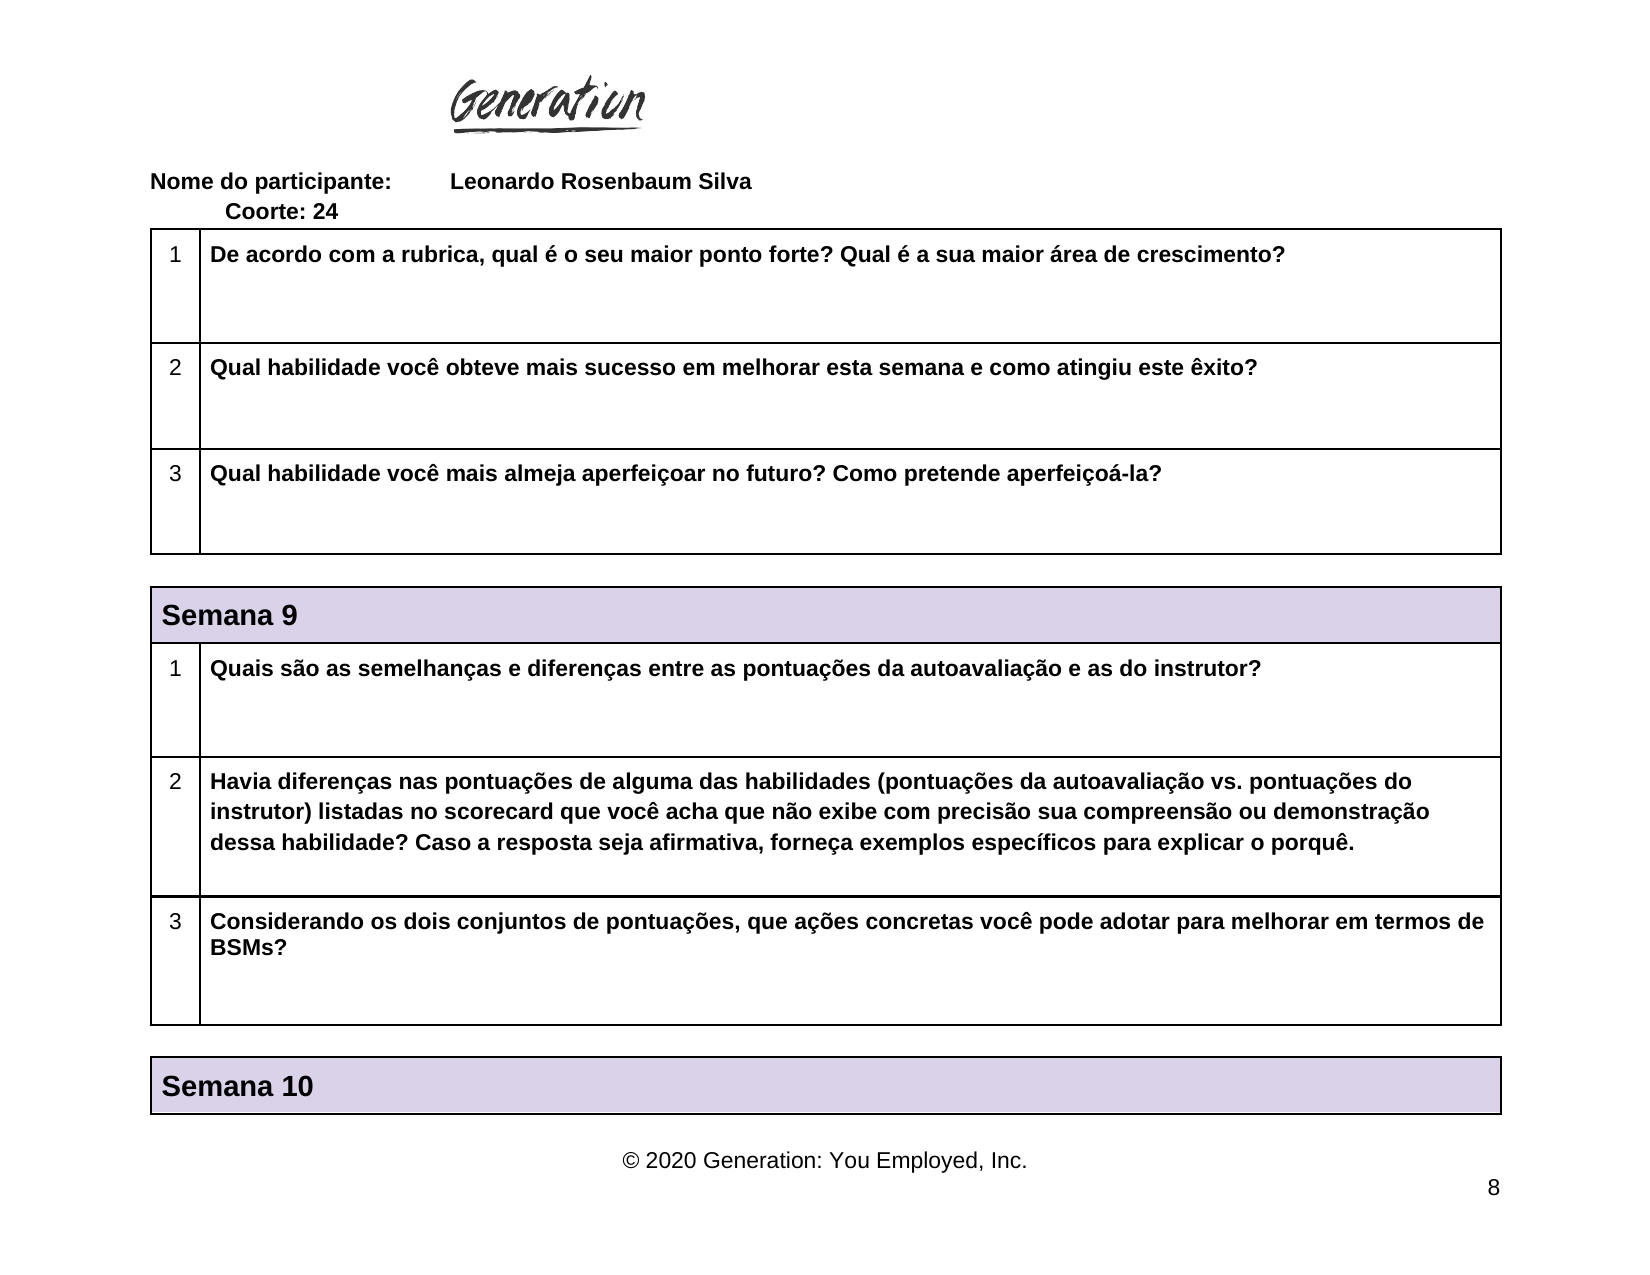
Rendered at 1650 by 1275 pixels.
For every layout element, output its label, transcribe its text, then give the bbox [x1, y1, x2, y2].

table_header Semana 9 [152, 588, 1500, 642]
table_cell Havia diferenças nas pontuações de alguma das habilidades (pontuações da autoavaliação vs. pontuações do instrutor) listadas no scorecard que você acha que não exibe com precisão sua compreensão ou demonstração dessa habilidade? Caso a resposta seja afirmativa, forneça exemplos específicos para explicar o porquê. [201, 758, 1500, 895]
table_cell De acordo com a rubrica, qual é o seu maior ponto forte? Qual é a sua maior área de crescimento? [201, 230, 1500, 342]
table_cell Qual habilidade você obteve mais sucesso em melhorar esta semana e como atingiu este êxito? [201, 344, 1500, 447]
table_cell 2 [152, 758, 199, 895]
table_cell Qual habilidade você mais almeja aperfeiçoar no futuro? Como pretende aperfeiçoá-la? [201, 450, 1500, 553]
table_cell 2 [152, 344, 199, 447]
table_header Semana 10 [152, 1058, 1500, 1112]
table_cell Quais são as semelhanças e diferenças entre as pontuações da autoavaliação e as do instrutor? [201, 644, 1500, 756]
table_cell Considerando os dois conjuntos de pontuações, que ações concretas você pode adotar para melhorar em termos de BSMs? [201, 898, 1500, 1024]
picture [450, 75, 646, 134]
table_cell 3 [152, 898, 199, 1024]
table_cell 1 [152, 230, 199, 342]
table_cell 1 [152, 644, 199, 756]
table_cell 3 [152, 450, 199, 553]
